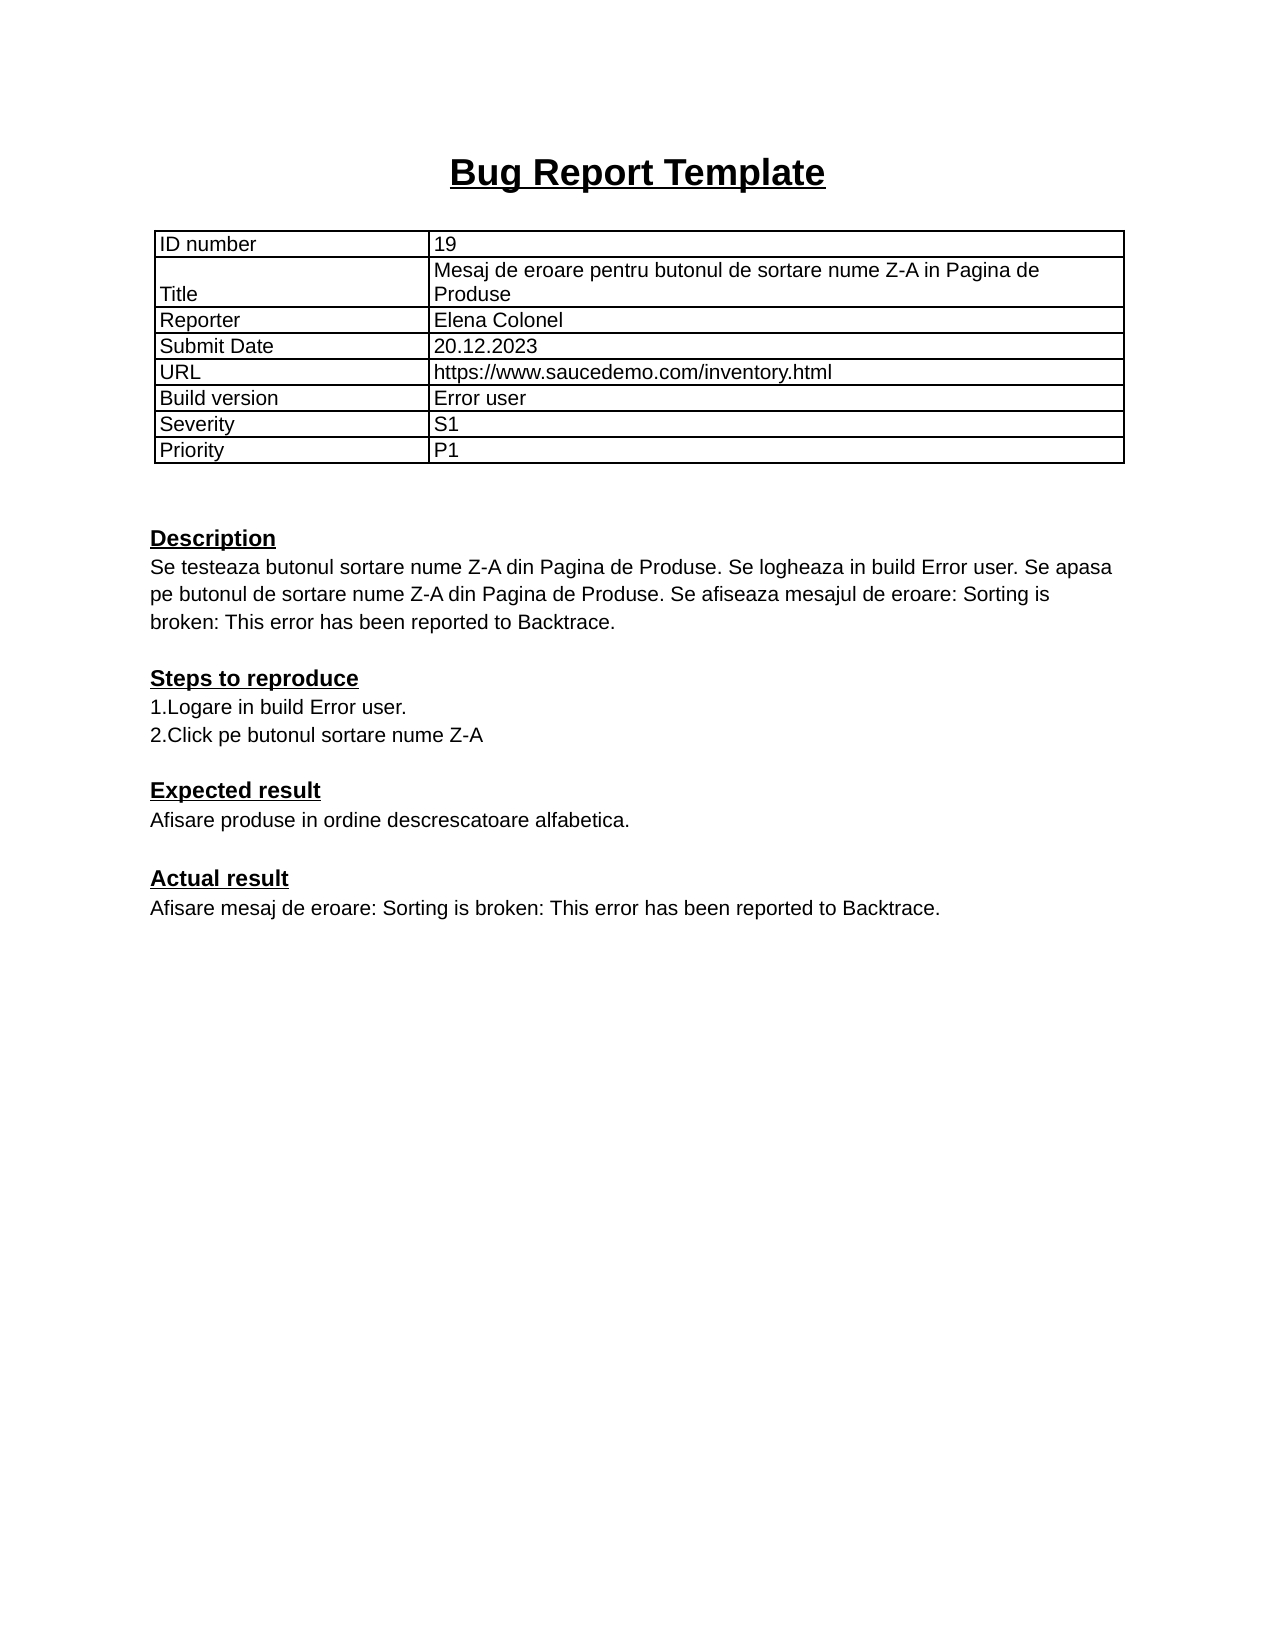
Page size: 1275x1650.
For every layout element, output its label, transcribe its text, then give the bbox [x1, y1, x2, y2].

table_cell URL [156, 360, 428, 384]
table_cell P1 [430, 438, 1123, 462]
table_cell 20.12.2023 [430, 334, 1123, 358]
table_cell Mesaj de eroare pentru butonul de sortare nume Z-A in Pagina de Produse [430, 258, 1123, 306]
table_cell Elena Colonel [430, 308, 1123, 332]
table_cell Priority [156, 438, 428, 462]
text Afisare produse in ordine descrescatoare alfabetica. [150, 808, 1125, 832]
table_cell Title [156, 258, 428, 306]
text Bug Report Template [150, 150, 1125, 193]
text Expected result [150, 777, 1125, 804]
table_cell Build version [156, 386, 428, 410]
text Actual result [150, 865, 1125, 892]
text Steps to reproduce [150, 665, 1125, 691]
table_cell Reporter [156, 308, 428, 332]
text 1.Logare in build Error user. [150, 695, 1125, 719]
table_header 19 [430, 232, 1123, 256]
table_header ID number [156, 232, 428, 256]
text 2.Click pe butonul sortare nume Z-A [150, 722, 1125, 746]
text Afisare mesaj de eroare: Sorting is broken: This error has been reported to Backtrace. [150, 896, 1125, 919]
table_cell S1 [430, 412, 1123, 436]
table_cell Error user [430, 386, 1123, 410]
text Se testeaza butonul sortare nume Z-A din Pagina de Produse. Se logheaza in build Error user. Se apasa pe butonul de sortare nume Z-A din Pagina de Produse. Se afiseaza mesajul de eroare: Sorting is broken: This error has been reported to Backtrace. [150, 555, 1125, 634]
table_cell https://www.saucedemo.com/inventory.html [430, 360, 1123, 384]
table_cell Submit Date [156, 334, 428, 358]
table_cell Severity [156, 412, 428, 436]
text Description [150, 524, 1125, 551]
